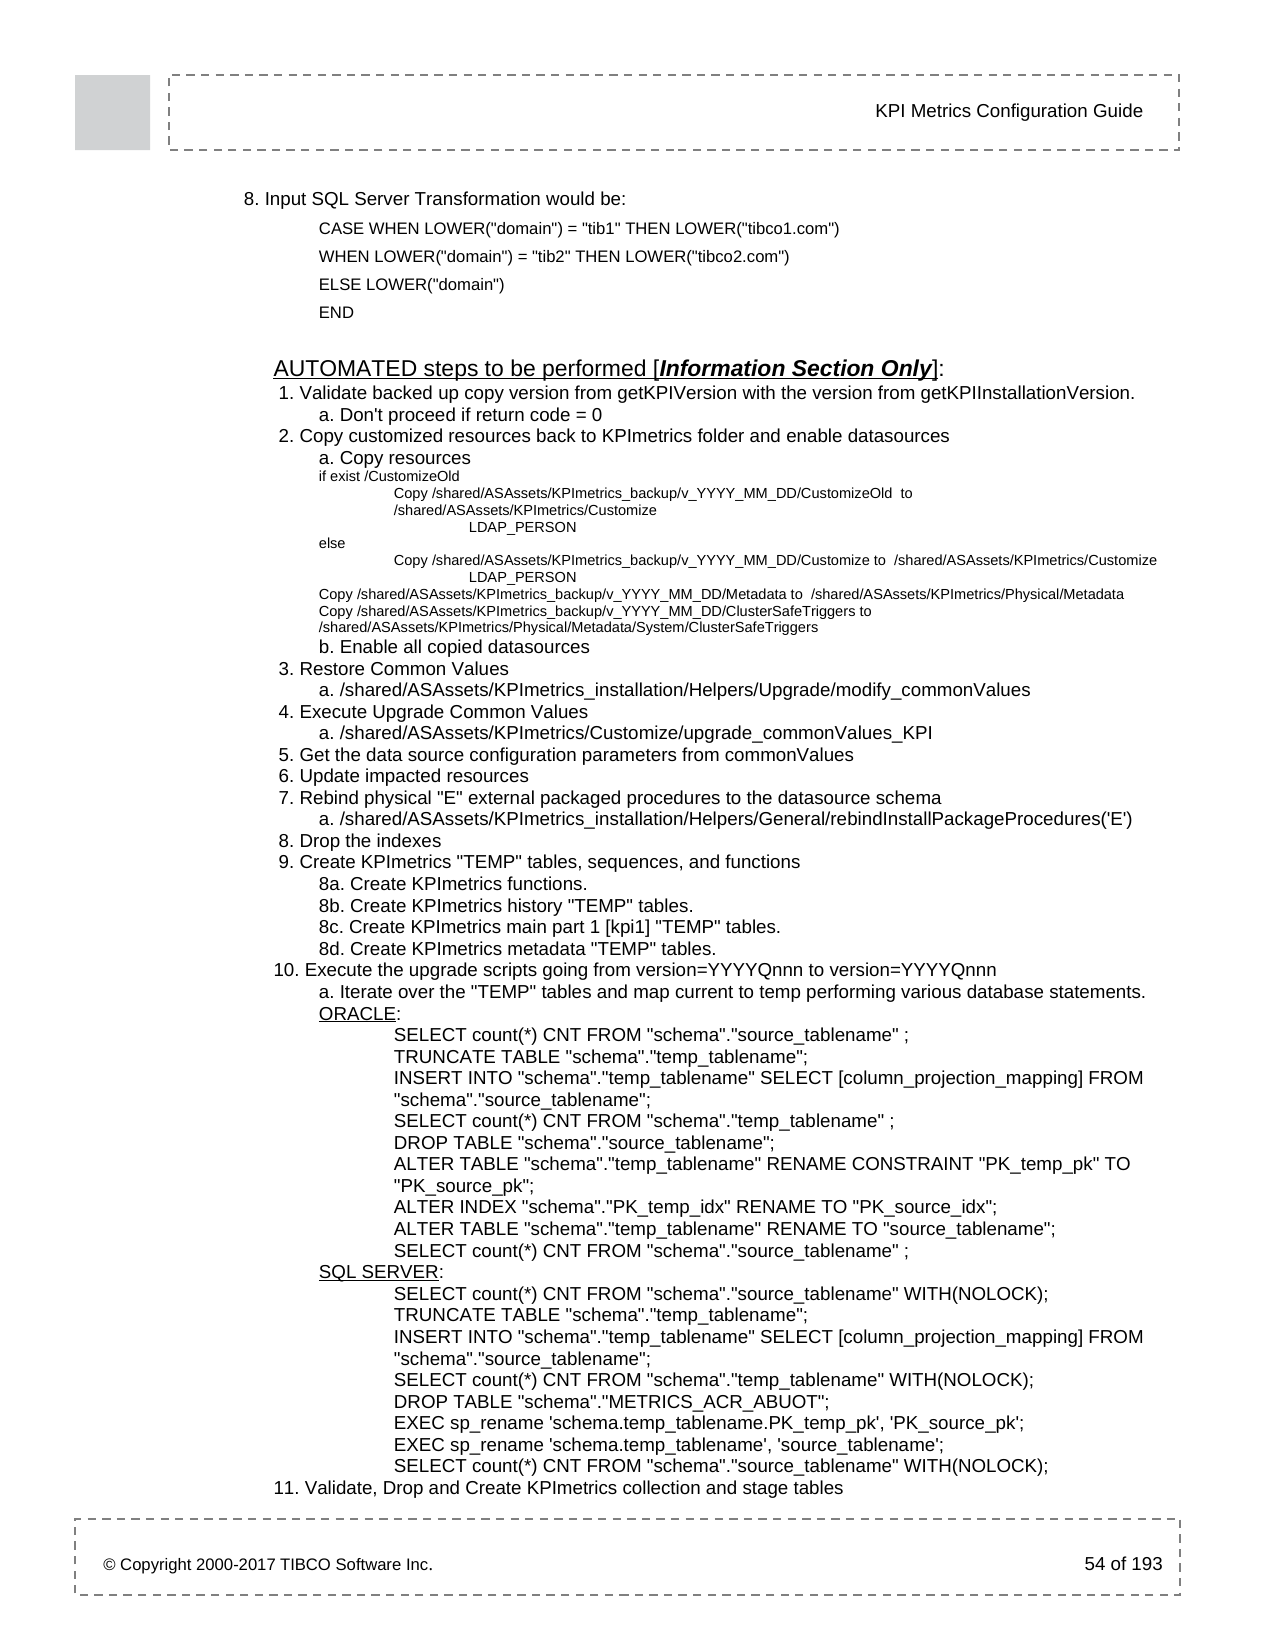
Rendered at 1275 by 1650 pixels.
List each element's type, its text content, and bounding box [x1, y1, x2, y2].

text 10. Execute the upgrade scripts going from version=YYYYQnnn to version=YYYYQnnn [273, 959, 1162, 981]
text 9. Create KPImetrics "TEMP" tables, sequences, and functions [273, 851, 1162, 873]
text 2. Copy customized resources back to KPImetrics folder and enable datasources [273, 425, 1162, 446]
text 7. Rebind physical "E" external packaged procedures to the datasource schema [273, 787, 1162, 808]
text ALTER INDEX "schema"."PK_temp_idx" RENAME TO "PK_source_idx"; [394, 1196, 1162, 1218]
text 8d. Create KPImetrics metadata "TEMP" tables. [273, 938, 1162, 959]
text INSERT INTO "schema"."temp_tablename" SELECT [column_projection_mapping] FROM "schema"."source_tablename"; [394, 1326, 1162, 1369]
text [319, 218, 1161, 238]
text 8b. Create KPImetrics history "TEMP" tables. [273, 894, 1162, 916]
text a. /shared/ASAssets/KPImetrics/Customize/upgrade_commonValues_KPI [273, 722, 1162, 743]
text INSERT INTO "schema"."temp_tablename" SELECT [column_projection_mapping] FROM "schema"."source_tablename"; [394, 1067, 1162, 1110]
text Copy /shared/ASAssets/KPImetrics_backup/v_YYYY_MM_DD/CustomizeOld to /shared/ASAssets/KPImetrics/Customize [394, 485, 1162, 518]
text SELECT count(*) CNT FROM "schema"."source_tablename" ; [394, 1024, 1162, 1045]
text DROP TABLE "schema"."source_tablename"; [394, 1132, 1162, 1153]
text SELECT count(*) CNT FROM "schema"."source_tablename" ; [394, 1239, 1162, 1261]
text SELECT count(*) CNT FROM "schema"."temp_tablename" ; [394, 1110, 1162, 1132]
text 8. Input SQL Server Transformation would be: [244, 187, 1161, 209]
text TRUNCATE TABLE "schema"."temp_tablename"; [394, 1304, 1162, 1326]
text a. Iterate over the "TEMP" tables and map current to temp performing various database statements. [273, 981, 1162, 1002]
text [319, 247, 1161, 266]
text 3. Restore Common Values [273, 657, 1162, 679]
text 8a. Create KPImetrics functions. [273, 873, 1162, 894]
text AUTOMATED steps to be performed [Information Section Only]: [273, 355, 1162, 382]
text END [319, 303, 1161, 322]
text 6. Update impacted resources [273, 765, 1162, 787]
text SQL SERVER: [273, 1261, 1162, 1283]
text ELSE LOWER("domain") [319, 275, 1161, 294]
text EXEC sp_rename 'schema.temp_tablename', 'source_tablename'; [394, 1433, 1162, 1455]
text a. Copy resources [273, 446, 1162, 468]
text if exist /CustomizeOld [273, 468, 1162, 485]
text LDAP_PERSON [319, 518, 1162, 535]
text 8. Drop the indexes [273, 830, 1162, 851]
text b. Enable all copied datasources [273, 636, 1162, 657]
text ORACLE: [273, 1002, 1162, 1024]
text LDAP_PERSON [273, 569, 1162, 585]
text ALTER TABLE "schema"."temp_tablename" RENAME TO "source_tablename"; [394, 1218, 1162, 1239]
text 4. Execute Upgrade Common Values [273, 700, 1162, 722]
text Copy /shared/ASAssets/KPImetrics_backup/v_YYYY_MM_DD/Metadata to /shared/ASAssets/KPImetrics/Physical/Metadata [319, 585, 1162, 602]
text else [273, 535, 1162, 552]
text TRUNCATE TABLE "schema"."temp_tablename"; [394, 1045, 1162, 1067]
text SELECT count(*) CNT FROM "schema"."source_tablename" WITH(NOLOCK); [394, 1455, 1162, 1477]
text a. Don't proceed if return code = 0 [273, 403, 1162, 425]
text 11. Validate, Drop and Create KPImetrics collection and stage tables [273, 1477, 1162, 1498]
text 8c. Create KPImetrics main part 1 [kpi1] "TEMP" tables. [273, 916, 1162, 938]
text a. /shared/ASAssets/KPImetrics_installation/Helpers/General/rebindInstallPackageProcedures('E') [273, 808, 1162, 830]
text EXEC sp_rename 'schema.temp_tablename.PK_temp_pk', 'PK_source_pk'; [394, 1412, 1162, 1433]
text 1. Validate backed up copy version from getKPIVersion with the version from getKPIInstallationVersion. [273, 382, 1162, 403]
text Copy /shared/ASAssets/KPImetrics_backup/v_YYYY_MM_DD/Customize to /shared/ASAssets/KPImetrics/Customize [394, 552, 1162, 569]
text 5. Get the data source configuration parameters from commonValues [273, 743, 1162, 765]
text a. /shared/ASAssets/KPImetrics_installation/Helpers/Upgrade/modify_commonValues [273, 679, 1162, 700]
text DROP TABLE "schema"."METRICS_ACR_ABUOT"; [394, 1390, 1162, 1412]
text ALTER TABLE "schema"."temp_tablename" RENAME CONSTRAINT "PK_temp_pk" TO "PK_source_pk"; [394, 1153, 1162, 1196]
text Copy /shared/ASAssets/KPImetrics_backup/v_YYYY_MM_DD/ClusterSafeTriggers to /shared/ASAssets/KPImetrics/Physical/Metadata/System/ClusterSafeTriggers [319, 602, 1162, 636]
text SELECT count(*) CNT FROM "schema"."source_tablename" WITH(NOLOCK); [394, 1283, 1162, 1304]
text SELECT count(*) CNT FROM "schema"."temp_tablename" WITH(NOLOCK); [394, 1369, 1162, 1390]
